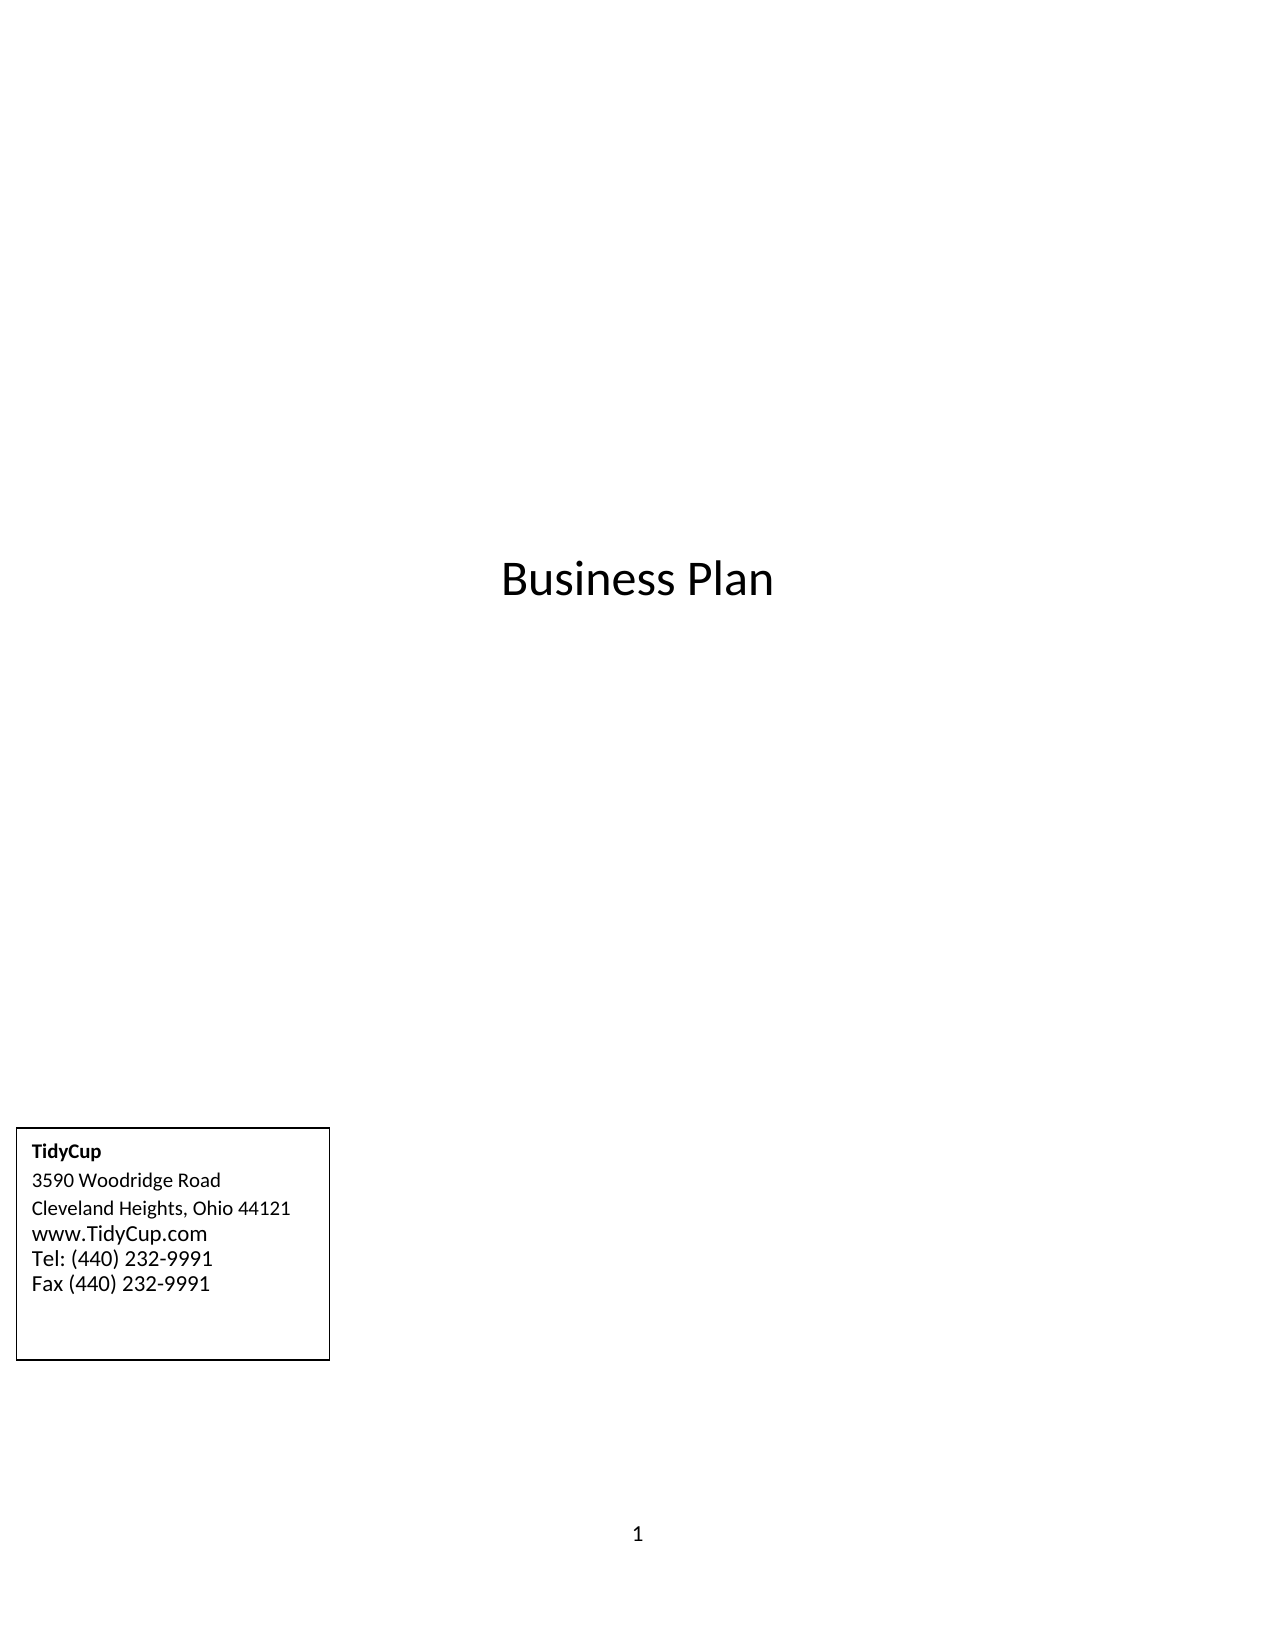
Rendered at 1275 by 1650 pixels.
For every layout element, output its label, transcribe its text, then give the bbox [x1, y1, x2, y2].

text Business Plan [150, 547, 1125, 608]
